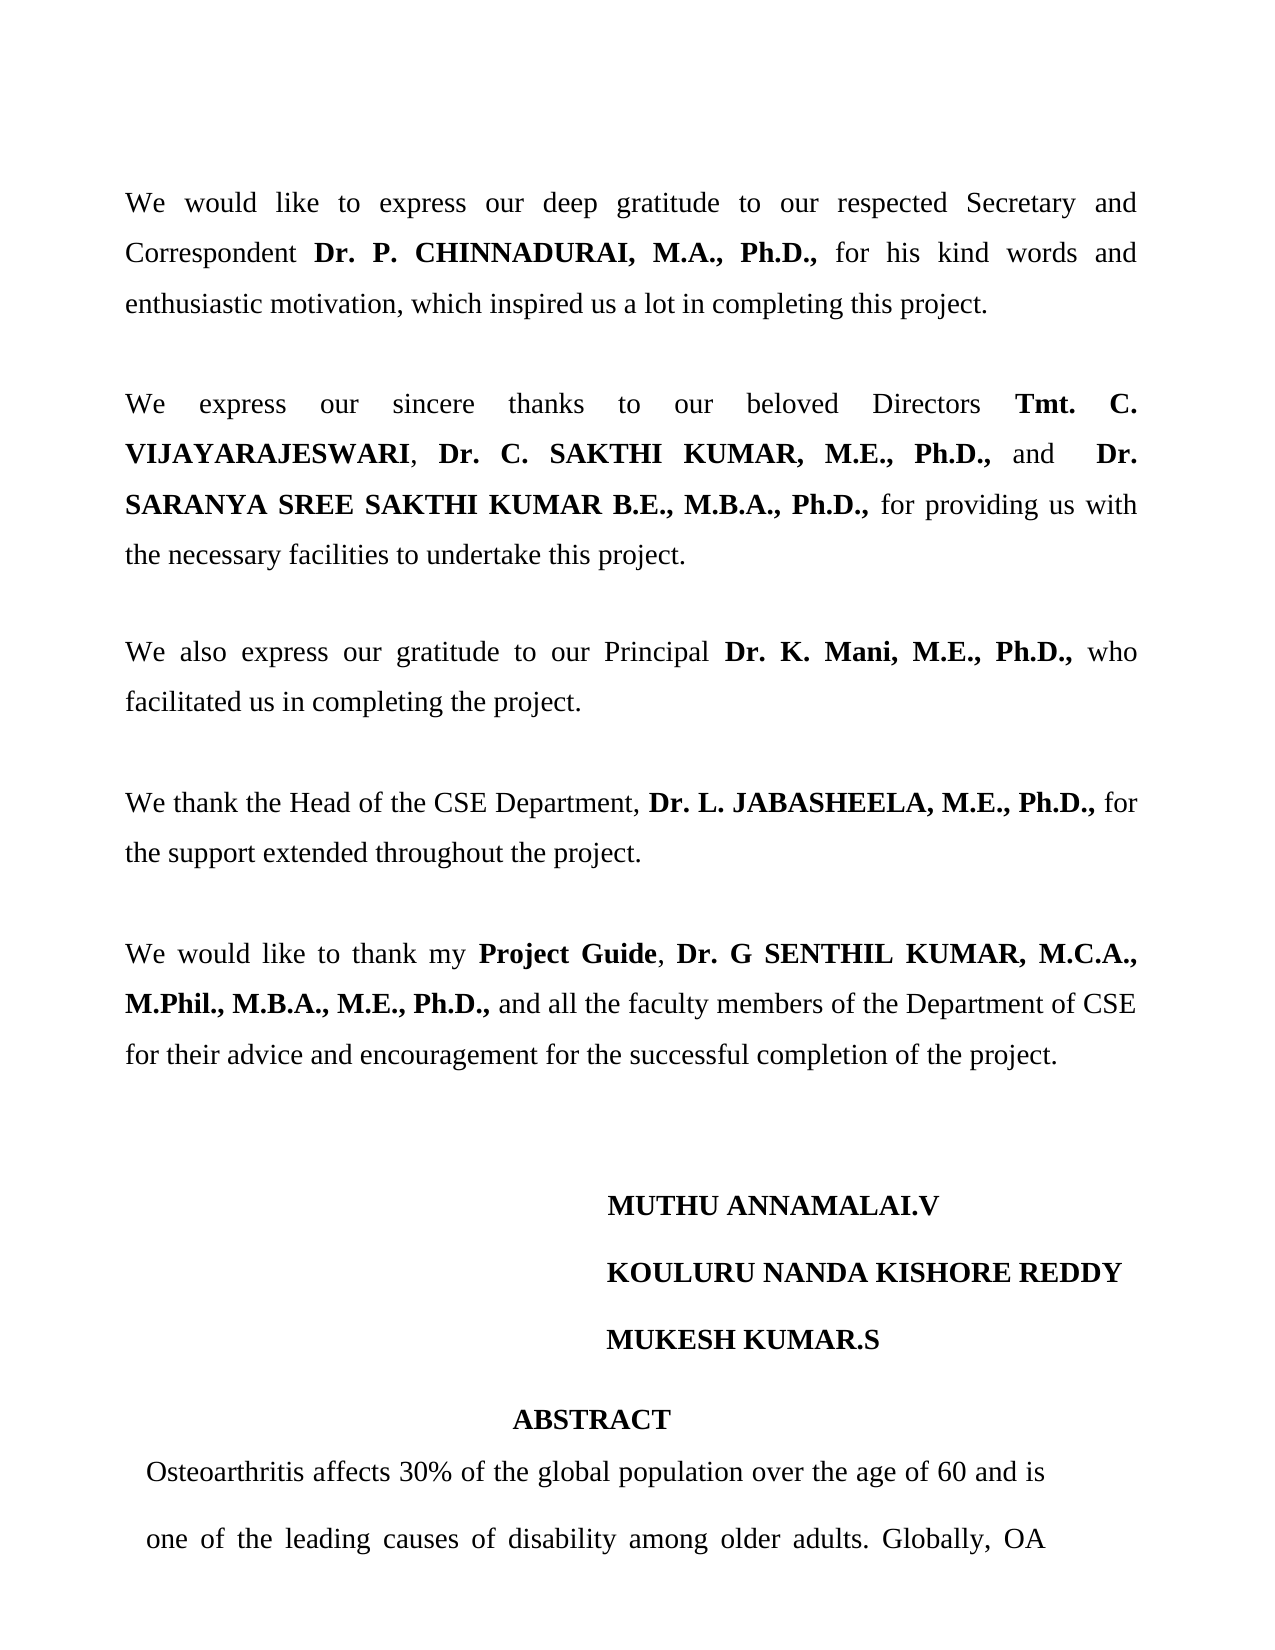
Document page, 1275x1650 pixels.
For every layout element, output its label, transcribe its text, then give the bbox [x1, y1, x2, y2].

text We express our sincere thanks to our beloved Directors Tmt. C. VIJAYARAJESWARI, Dr. C. SAKTHI KUMAR, M.E., Ph.D., and Dr. SARANYA SREE SAKTHI KUMAR B.E., M.B.A., Ph.D., for providing us with the necessary facilities to undertake this project. [125, 386, 1137, 571]
text MUKESH KUMAR.S [125, 1322, 1137, 1355]
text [146, 1454, 1046, 1555]
text ABSTRACT [144, 1402, 1039, 1435]
text We also express our gratitude to our Principal Dr. K. Mani, M.E., Ph.D., who facilitated us in completing the project. [125, 634, 1137, 718]
text MUTHU ANNAMALAI.V [125, 1188, 1137, 1221]
text We would like to express our deep gratitude to our respected Secretary and Correspondent Dr. P. CHINNADURAI, M.A., Ph.D., for his kind words and enthusiastic motivation, which inspired us a lot in completing this project. [125, 185, 1137, 319]
text KOULURU NANDA KISHORE REDDY [125, 1255, 1137, 1288]
text We thank the Head of the CSE Department, Dr. L. JABASHEELA, M.E., Ph.D., for the support extended throughout the project. [125, 785, 1137, 869]
text We would like to thank my Project Guide, Dr. G SENTHIL KUMAR, M.C.A., M.Phil., M.B.A., M.E., Ph.D., and all the faculty members of the Department of CSE for their advice and encouragement for the successful completion of the project. [125, 936, 1137, 1070]
